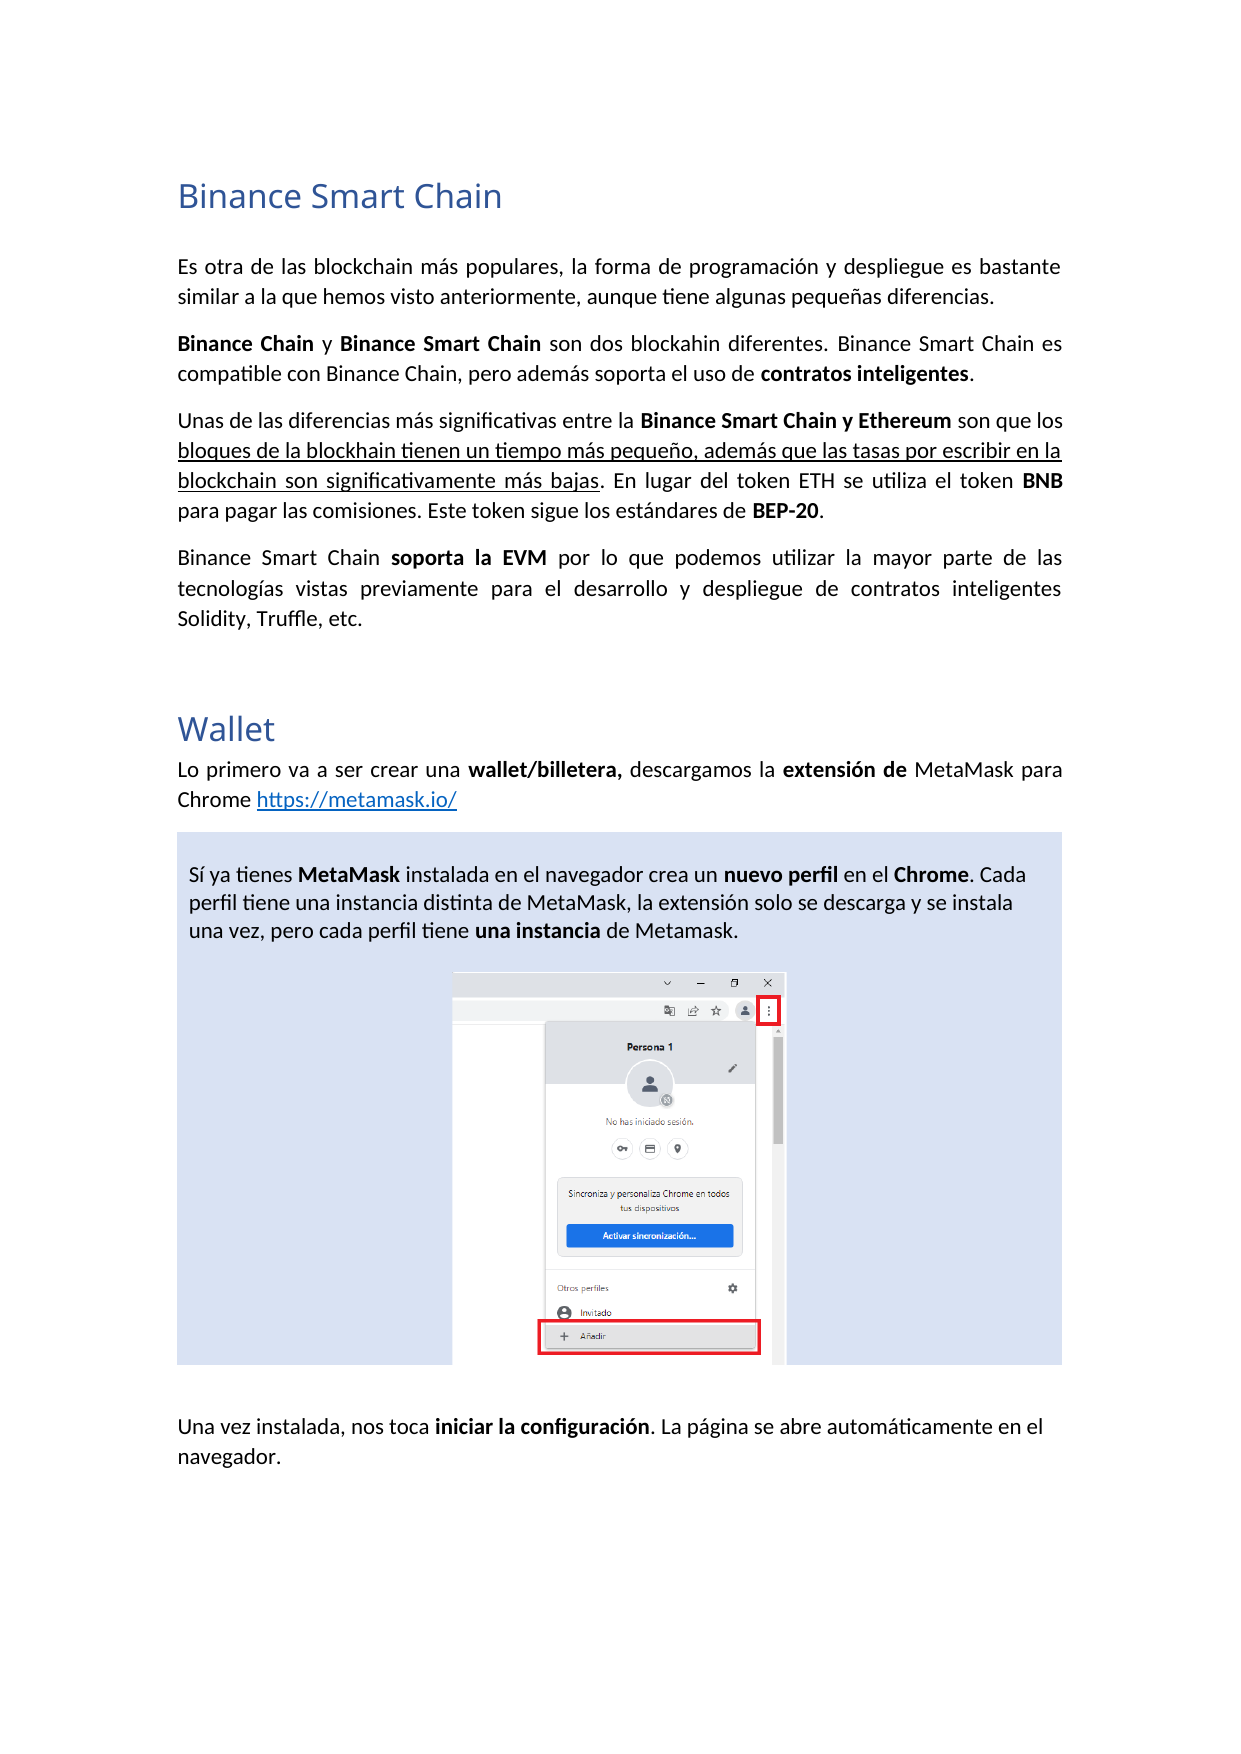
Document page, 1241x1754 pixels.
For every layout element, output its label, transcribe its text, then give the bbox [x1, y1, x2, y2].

table_header Sí ya tienes MetaMask instalada en el navegador crea un nuevo perfil en el Chrome. Cada perfil tiene una instancia distinta de MetaMask, la extensión solo se descarga y se instala una vez, pero cada perfil tiene una instancia de Metamask. [177, 832, 1062, 1365]
text Unas de las diferencias más significativas entre la Binance Smart Chain y Ethereum son que los bloques de la blockhain tienen un tiempo más pequeño, además que las tasas por escribir en la blockchain son significativamente más bajas. En lugar del token ETH se utiliza el token BNB para pagar las comisiones. Este token sigue los estándares de BEP-20. [177, 406, 1063, 524]
text Lo primero va a ser crear una wallet/billetera, descargamos la extensión de MetaMask para Chrome https://metamask.io/ [177, 755, 1063, 813]
text Es otra de las blockchain más populares, la forma de programación y despliegue es bastante similar a la que hemos visto anteriormente, aunque tiene algunas pequeñas diferencias. [177, 222, 1063, 310]
subtitle Binance Smart Chain [177, 173, 1063, 218]
text Binance Chain y Binance Smart Chain son dos blockahin diferentes. Binance Smart Chain es compatible con Binance Chain, pero además soporta el uso de contratos inteligentes. [177, 329, 1063, 387]
picture [452, 972, 787, 1365]
subtitle Wallet [177, 706, 1063, 751]
text Binance Smart Chain soporta la EVM por lo que podemos utilizar la mayor parte de las tecnologías vistas previamente para el desarrollo y despliegue de contratos inteligentes Solidity, Truffle, etc. [177, 543, 1063, 632]
text Una vez instalada, nos toca iniciar la configuración. La página se abre automáticamente en el navegador. [177, 1412, 1063, 1470]
